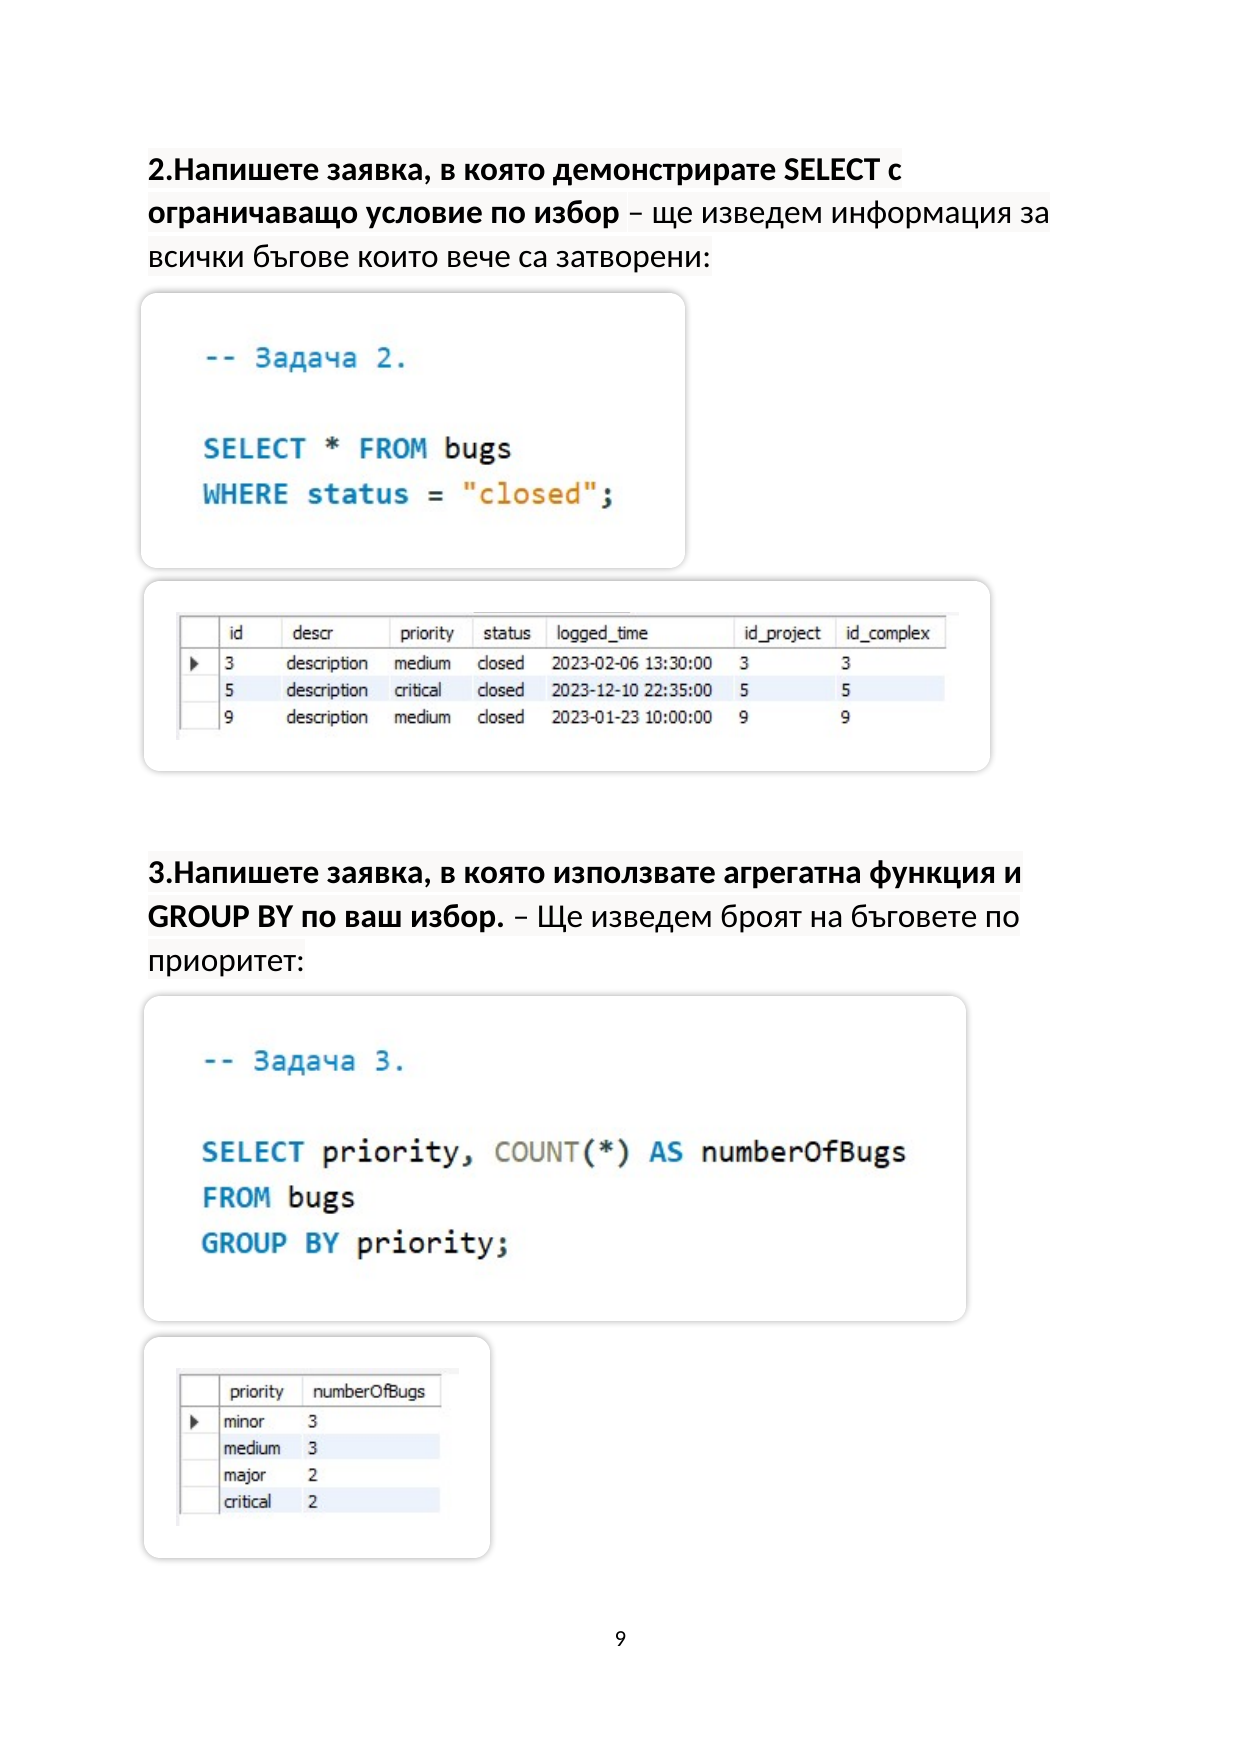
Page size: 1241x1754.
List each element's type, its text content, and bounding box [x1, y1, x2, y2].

picture [176, 1368, 459, 1526]
picture [176, 612, 959, 740]
text 2.Напишете заявка, в която демонстрирате SELECT с ограничаващо условие по избор – ще изведем информация за всички бъгове които вече са затворени: [148, 148, 1093, 276]
picture [173, 324, 654, 537]
text 3.Напишете заявка, в която използвате агрегатна функция и GROUP BY по ваш избор. – Ще изведем броят на бъговете по приоритет: [148, 851, 1093, 979]
picture [176, 1028, 935, 1290]
